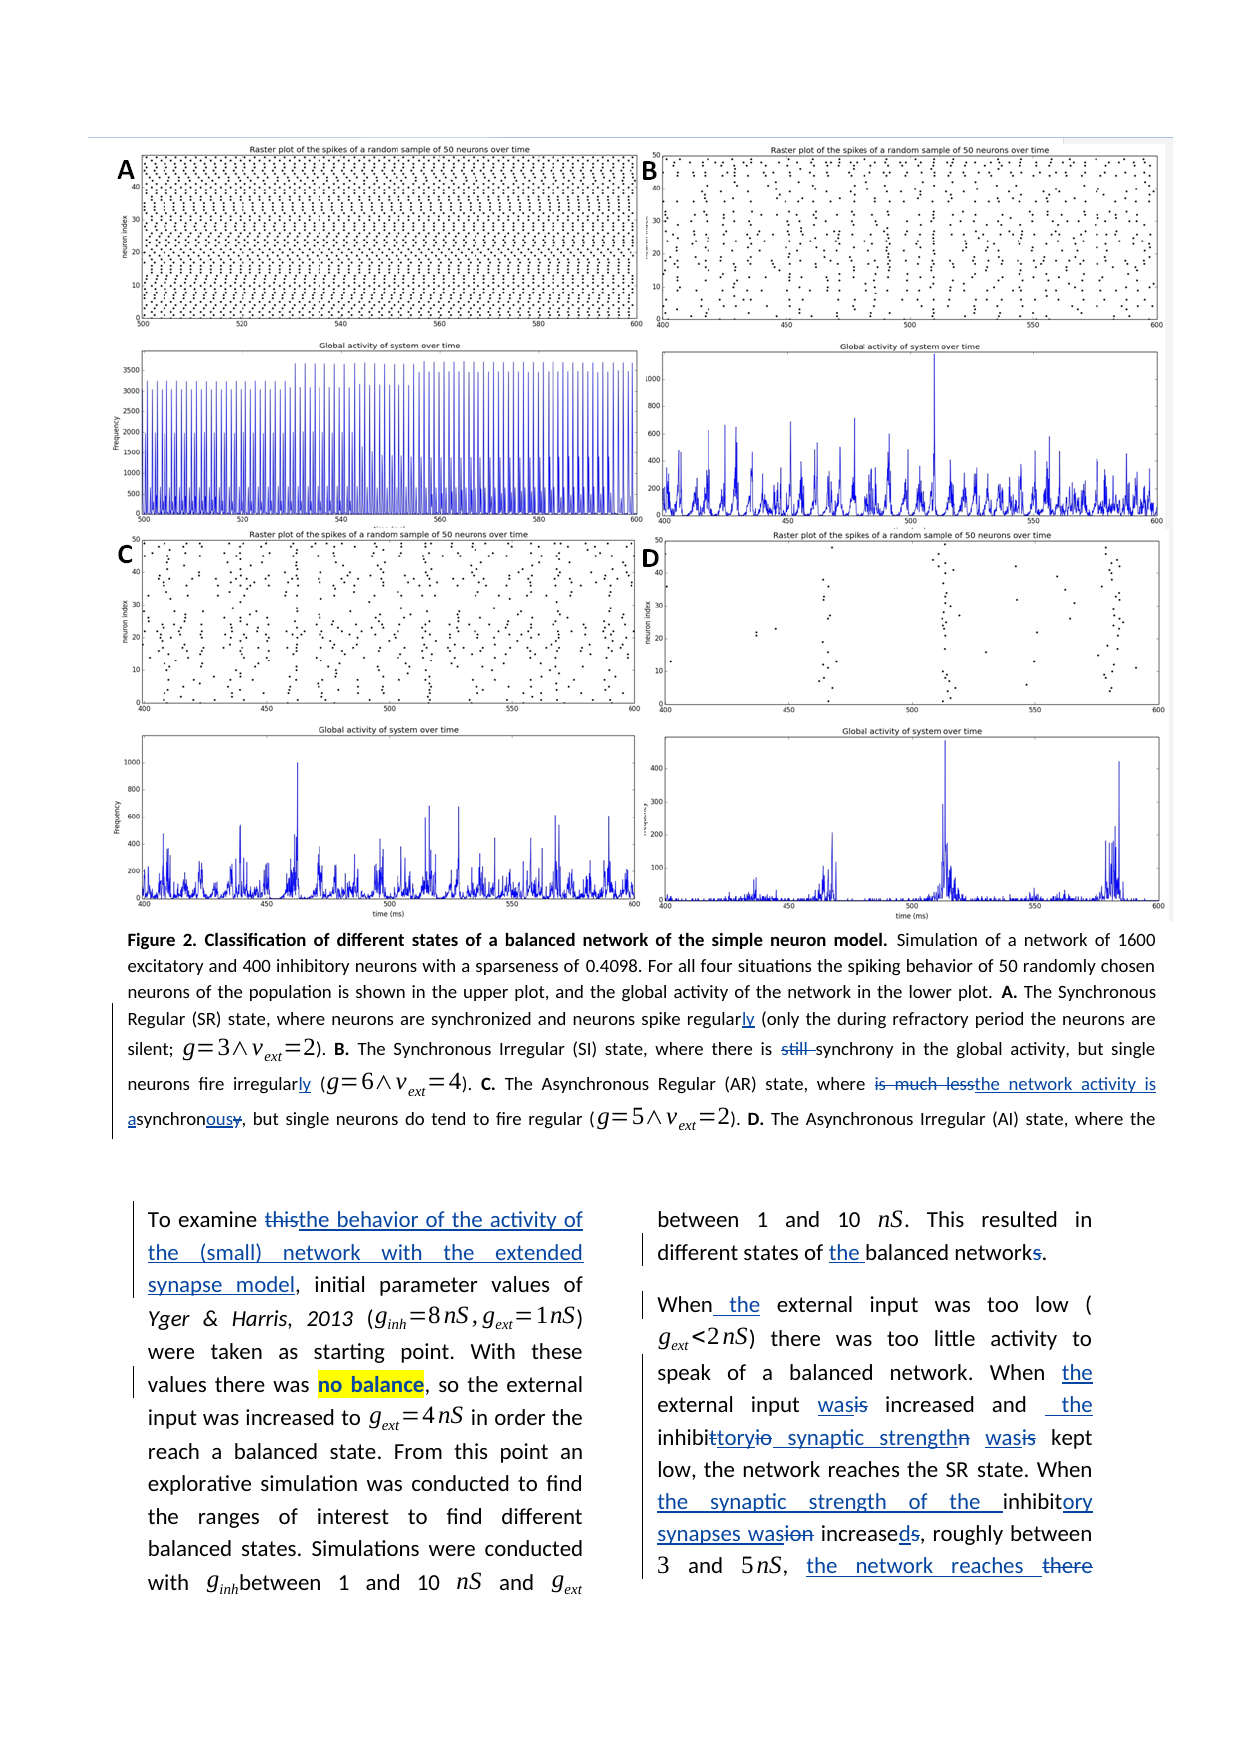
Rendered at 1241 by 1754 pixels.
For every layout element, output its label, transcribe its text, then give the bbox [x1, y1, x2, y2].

text To examine , initial parameter values of Yger & Harris, 2013 () were taken as starting point. With these values there was no balance, so the external input was increased to in order the reach a balanced state. From this point an explorative simulation was conducted to find the ranges of interest to find different balanced states. Simulations were conducted with between 1 and 10 and between 1 and 10 . This resulted in different states of balanced network. [657, 1146, 1093, 1266]
text To examine , initial parameter values of Yger & Harris, 2013 () were taken as starting point. With these values there was no balance, so the external input was increased to in order the reach a balanced state. From this point an explorative simulation was conducted to find the ranges of interest to find different balanced states. Simulations were conducted with between 1 and 10 and between 1 and 10 . This resulted in different states of balanced network. [148, 1263, 583, 1597]
picture [87, 137, 1174, 922]
text To examine , initial parameter values of Yger & Harris, 2013 () were taken as starting point. With these values there was no balance, so the external input was increased to in order the reach a balanced state. From this point an explorative simulation was conducted to find the ranges of interest to find different balanced states. Simulations were conducted with between 1 and 10 and between 1 and 10 . This resulted in different states of balanced network. [148, 1146, 583, 1262]
